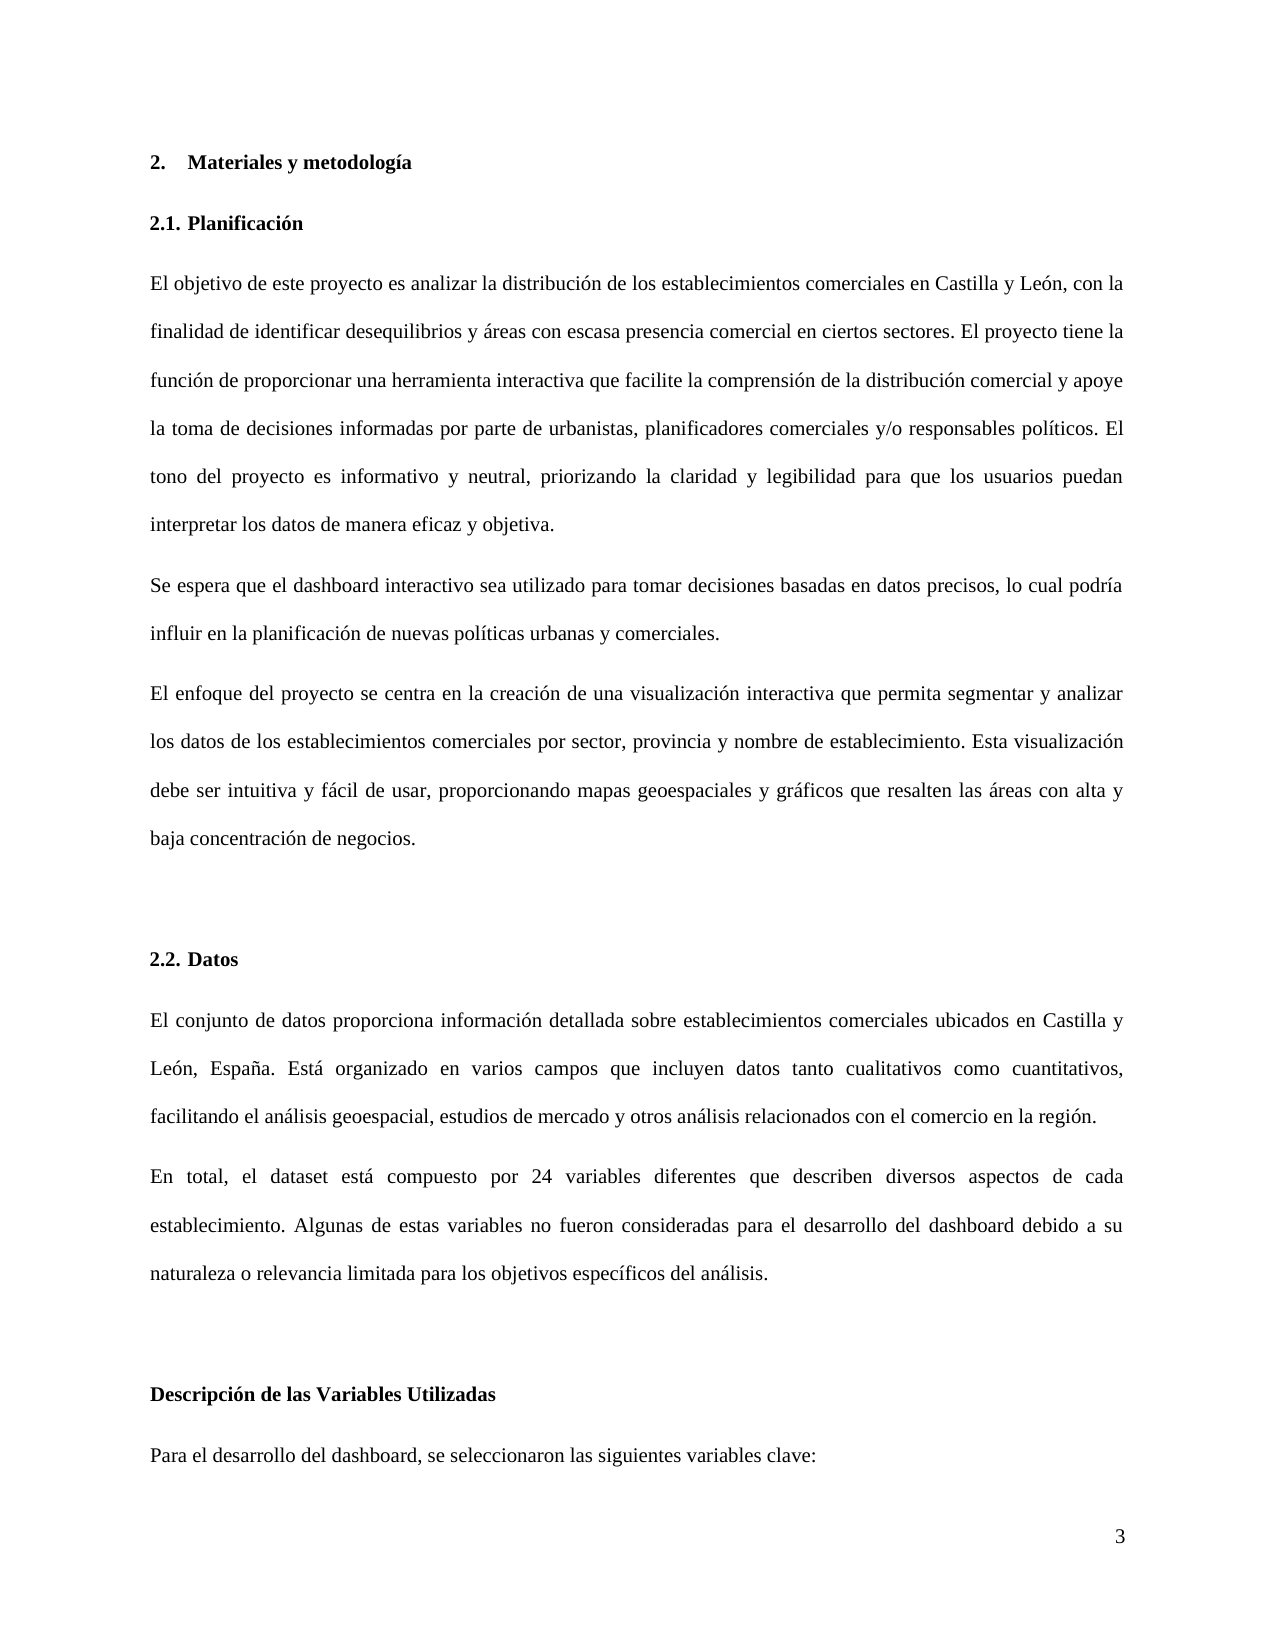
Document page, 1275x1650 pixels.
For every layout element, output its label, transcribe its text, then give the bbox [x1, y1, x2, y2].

text En total, el dataset está compuesto por 24 variables diferentes que describen diversos aspectos de cada establecimiento. Algunas de estas variables no fueron consideradas para el desarrollo del dashboard debido a su naturaleza o relevancia limitada para los objetivos específicos del análisis. [150, 1164, 1125, 1285]
text El conjunto de datos proporciona información detallada sobre establecimientos comerciales ubicados en Castilla y León, España. Está organizado en varios campos que incluyen datos tanto cualitativos como cuantitativos, facilitando el análisis geoespacial, estudios de mercado y otros análisis relacionados con el comercio en la región. [150, 1007, 1125, 1128]
subtitle Datos [149, 947, 1125, 971]
text Para el desarrollo del dashboard, se seleccionaron las siguientes variables clave: [150, 1442, 1125, 1467]
subtitle Planificación [149, 211, 1125, 235]
text El enfoque del proyecto se centra en la creación de una visualización interactiva que permita segmentar y analizar los datos de los establecimientos comerciales por sector, provincia y nombre de establecimiento. Esta visualización debe ser intuitiva y fácil de usar, proporcionando mapas geoespaciales y gráficos que resalten las áreas con alta y baja concentración de negocios. [150, 681, 1125, 850]
text Descripción de las Variables Utilizadas [150, 1382, 1125, 1406]
text El objetivo de este proyecto es analizar la distribución de los establecimientos comerciales en Castilla y León, con la finalidad de identificar desequilibrios y áreas con escasa presencia comercial en ciertos sectores. El proyecto tiene la función de proporcionar una herramienta interactiva que facilite la comprensión de la distribución comercial y apoye la toma de decisiones informadas por parte de urbanistas, planificadores comerciales y/o responsables políticos. El tono del proyecto es informativo y neutral, priorizando la claridad y legibilidad para que los usuarios puedan interpretar los datos de manera eficaz y objetiva. [150, 271, 1125, 536]
subtitle Materiales y metodología [150, 150, 1125, 174]
text Se espera que el dashboard interactivo sea utilizado para tomar decisiones basadas en datos precisos, lo cual podría influir en la planificación de nuevas políticas urbanas y comerciales. [150, 572, 1125, 645]
